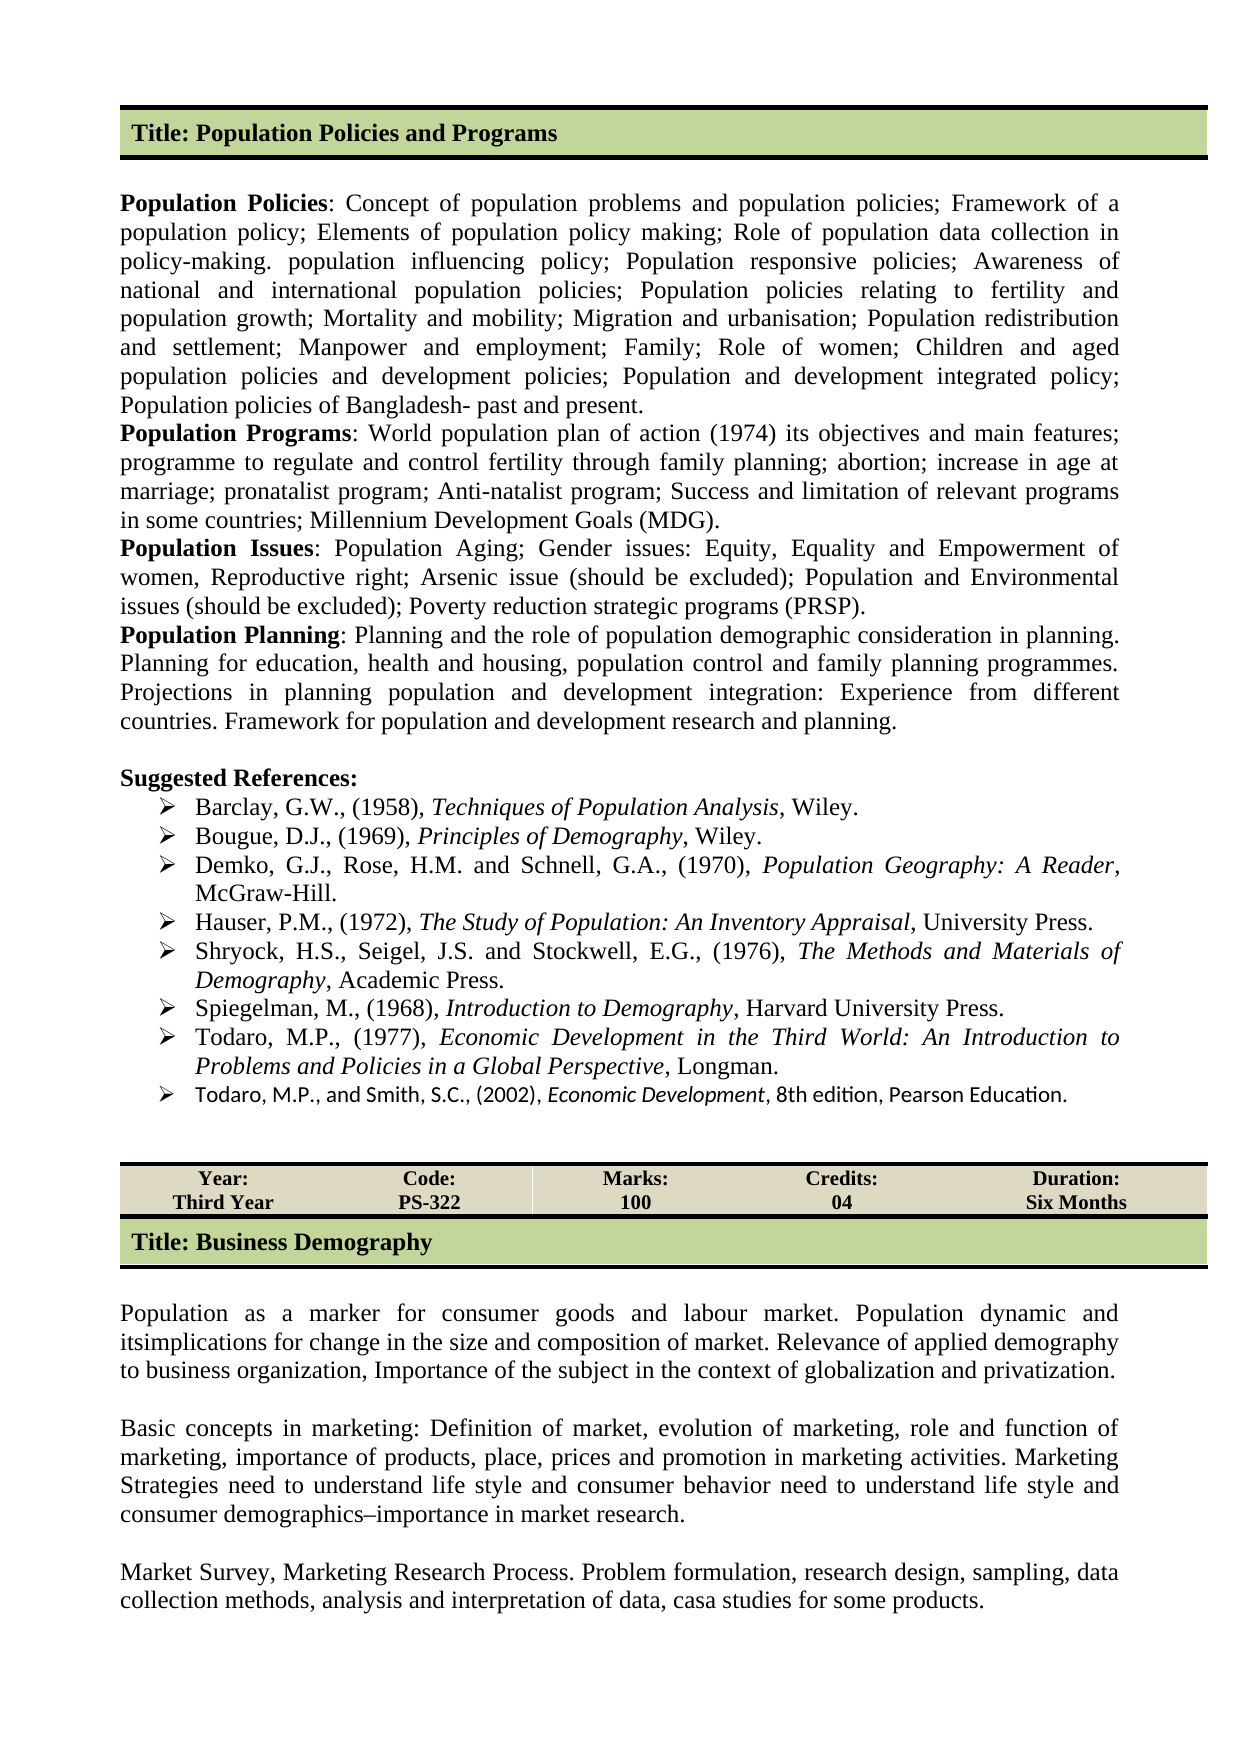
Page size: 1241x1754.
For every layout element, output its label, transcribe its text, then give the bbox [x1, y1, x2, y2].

table_cell Title: Business Demography [120, 1219, 1207, 1264]
table_header Year: Third Year [120, 1166, 326, 1214]
text Market Survey, Marketing Research Process. Problem formulation, research design, sampling, data collection methods, analysis and interpretation of data, casa studies for some products. [120, 1557, 1120, 1614]
text Basic concepts in marketing: Definition of market, evolution of marketing, role and function of marketing, importance of products, place, prices and promotion in marketing activities. Marketing Strategies need to understand life style and consumer behavior need to understand life style and consumer demographics–importance in market research. [120, 1413, 1120, 1528]
text Population Planning: Planning and the role of population demographic consideration in planning. Planning for education, health and housing, population control and family planning programmes. Projections in planning population and development integration: Experience from different countries. Framework for population and development research and planning. [120, 620, 1120, 735]
list Hauser, P.M., (1972), The Study of Population: An Inventory Appraisal, University Press. [157, 907, 1120, 936]
list Todaro, M.P., and Smith, S.C., (2002), Economic Development, 8th edition, Pearson Education. [157, 1080, 1120, 1108]
table_header Duration: Six Months [945, 1166, 1207, 1214]
text Population Policies: Concept of population problems and population policies; Framework of a population policy; Elements of population policy making; Role of population data collection in policy-making. population influencing policy; Population responsive policies; Awareness of national and international population policies; Population policies relating to fertility and population growth; Mortality and mobility; Migration and urbanisation; Population redistribution and settlement; Manpower and employment; Family; Role of women; Children and aged population policies and development policies; Population and development integrated policy; Population policies of Bangladesh- past and present. [120, 188, 1120, 418]
text Population as a marker for consumer goods and labour market. Population dynamic and itsimplications for change in the size and composition of market. Relevance of applied demography to business organization, Importance of the subject in the context of globalization and privatization. [120, 1298, 1120, 1384]
table_header Marks: 100 [533, 1166, 739, 1214]
table_header Credits: 04 [739, 1166, 945, 1214]
text Population Issues: Population Aging; Gender issues: Equity, Equality and Empowerment of women, Reproductive right; Arsenic issue (should be excluded); Population and Environmental issues (should be excluded); Poverty reduction strategic programs (PRSP). [120, 533, 1120, 620]
text Population Programs: World population plan of action (1974) its objectives and main features; programme to regulate and control fertility through family planning; abortion; increase in age at marriage; pronatalist program; Anti-natalist program; Success and limitation of relevant programs in some countries; Millennium Development Goals (MDG). [120, 418, 1120, 533]
list Shryock, H.S., Seigel, J.S. and Stockwell, E.G., (1976), The Methods and Materials of Demography, Academic Press. [157, 936, 1120, 993]
list Bougue, D.J., (1969), Principles of Demography, Wiley. [157, 821, 1120, 850]
list Todaro, M.P., (1977), Economic Development in the Third World: An Introduction to Problems and Policies in a Global Perspective, Longman. [157, 1022, 1120, 1080]
list Barclay, G.W., (1958), Techniques of Population Analysis, Wiley. [157, 792, 1120, 821]
table_header Code: PS-322 [326, 1166, 532, 1214]
list Demko, G.J., Rose, H.M. and Schnell, G.A., (1970), Population Geography: A Reader, McGraw-Hill. [157, 850, 1120, 907]
list Spiegelman, M., (1968), Introduction to Demography, Harvard University Press. [157, 993, 1120, 1022]
text Suggested References: [120, 763, 1120, 792]
table_cell Title: Population Policies and Programs [120, 110, 1207, 155]
